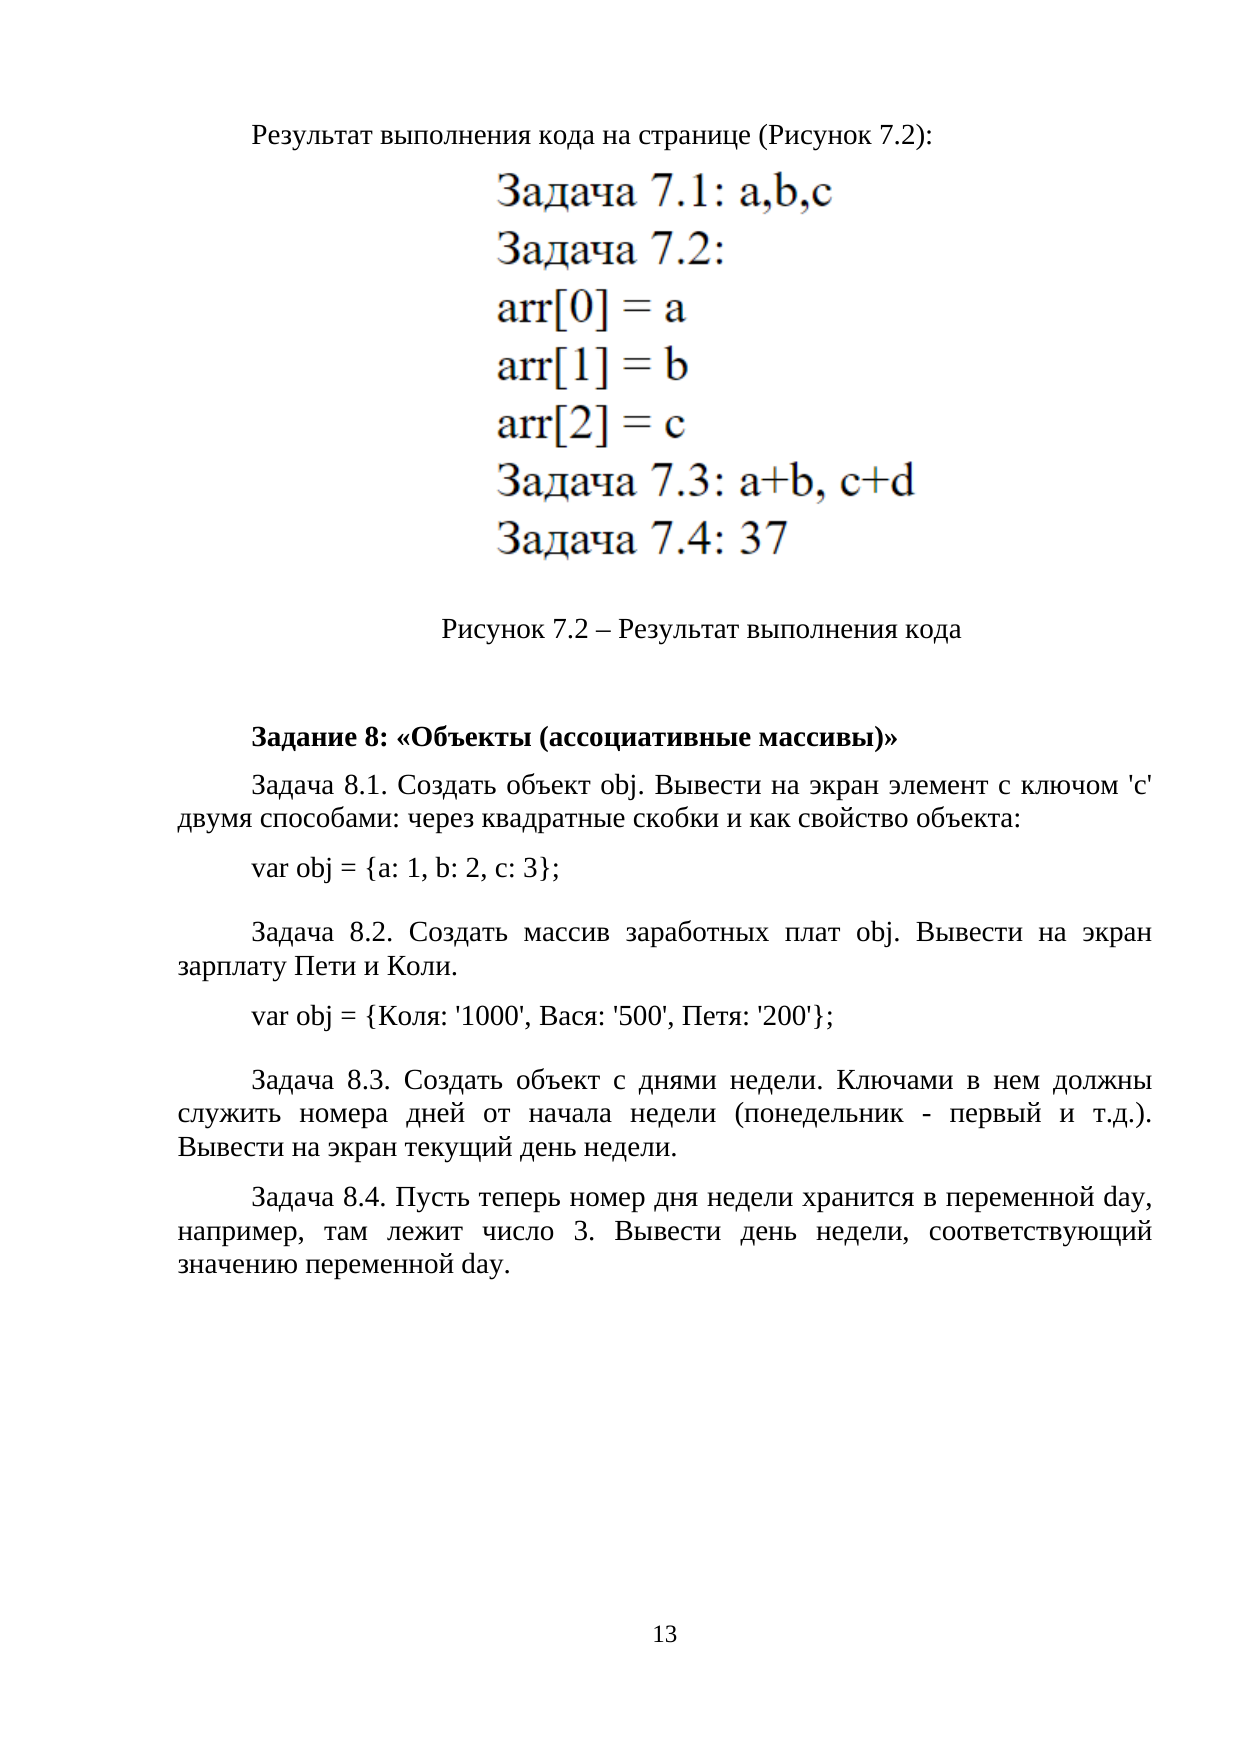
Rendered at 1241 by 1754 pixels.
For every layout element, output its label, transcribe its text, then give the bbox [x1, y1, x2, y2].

text Задача 8.1. Создать объект obj. Вывести на экран элемент с ключом 'c' двумя способами: через квадратные скобки и как свойство объекта: [177, 767, 1153, 834]
picture [481, 151, 929, 584]
text Результат выполнения кода на странице (Рисунок 7.2): [177, 117, 1153, 151]
text Задача 8.3. Создать объект с днями недели. Ключами в нем должны служить номера дней от начала недели (понедельник - первый и т.д.). Вывести на экран текущий день недели. [177, 1062, 1153, 1163]
text Задача 8.4. Пусть теперь номер дня недели хранится в переменной day, например, там лежит число 3. Вывести день недели, соответствующий значению переменной day. [177, 1179, 1153, 1280]
text Задание 8: «Объекты (ассоциативные массивы)» [177, 719, 1186, 753]
text var obj = {Коля: '1000', Вася: '500', Петя: '200'}; [177, 998, 1153, 1031]
text Задача 8.2. Создать массив заработных плат obj. Вывести на экран зарплату Пети и Коли. [177, 914, 1153, 981]
text Рисунок 7.2 – Результат выполнения кода [177, 611, 1152, 644]
text var obj = {a: 1, b: 2, c: 3}; [177, 850, 1153, 884]
